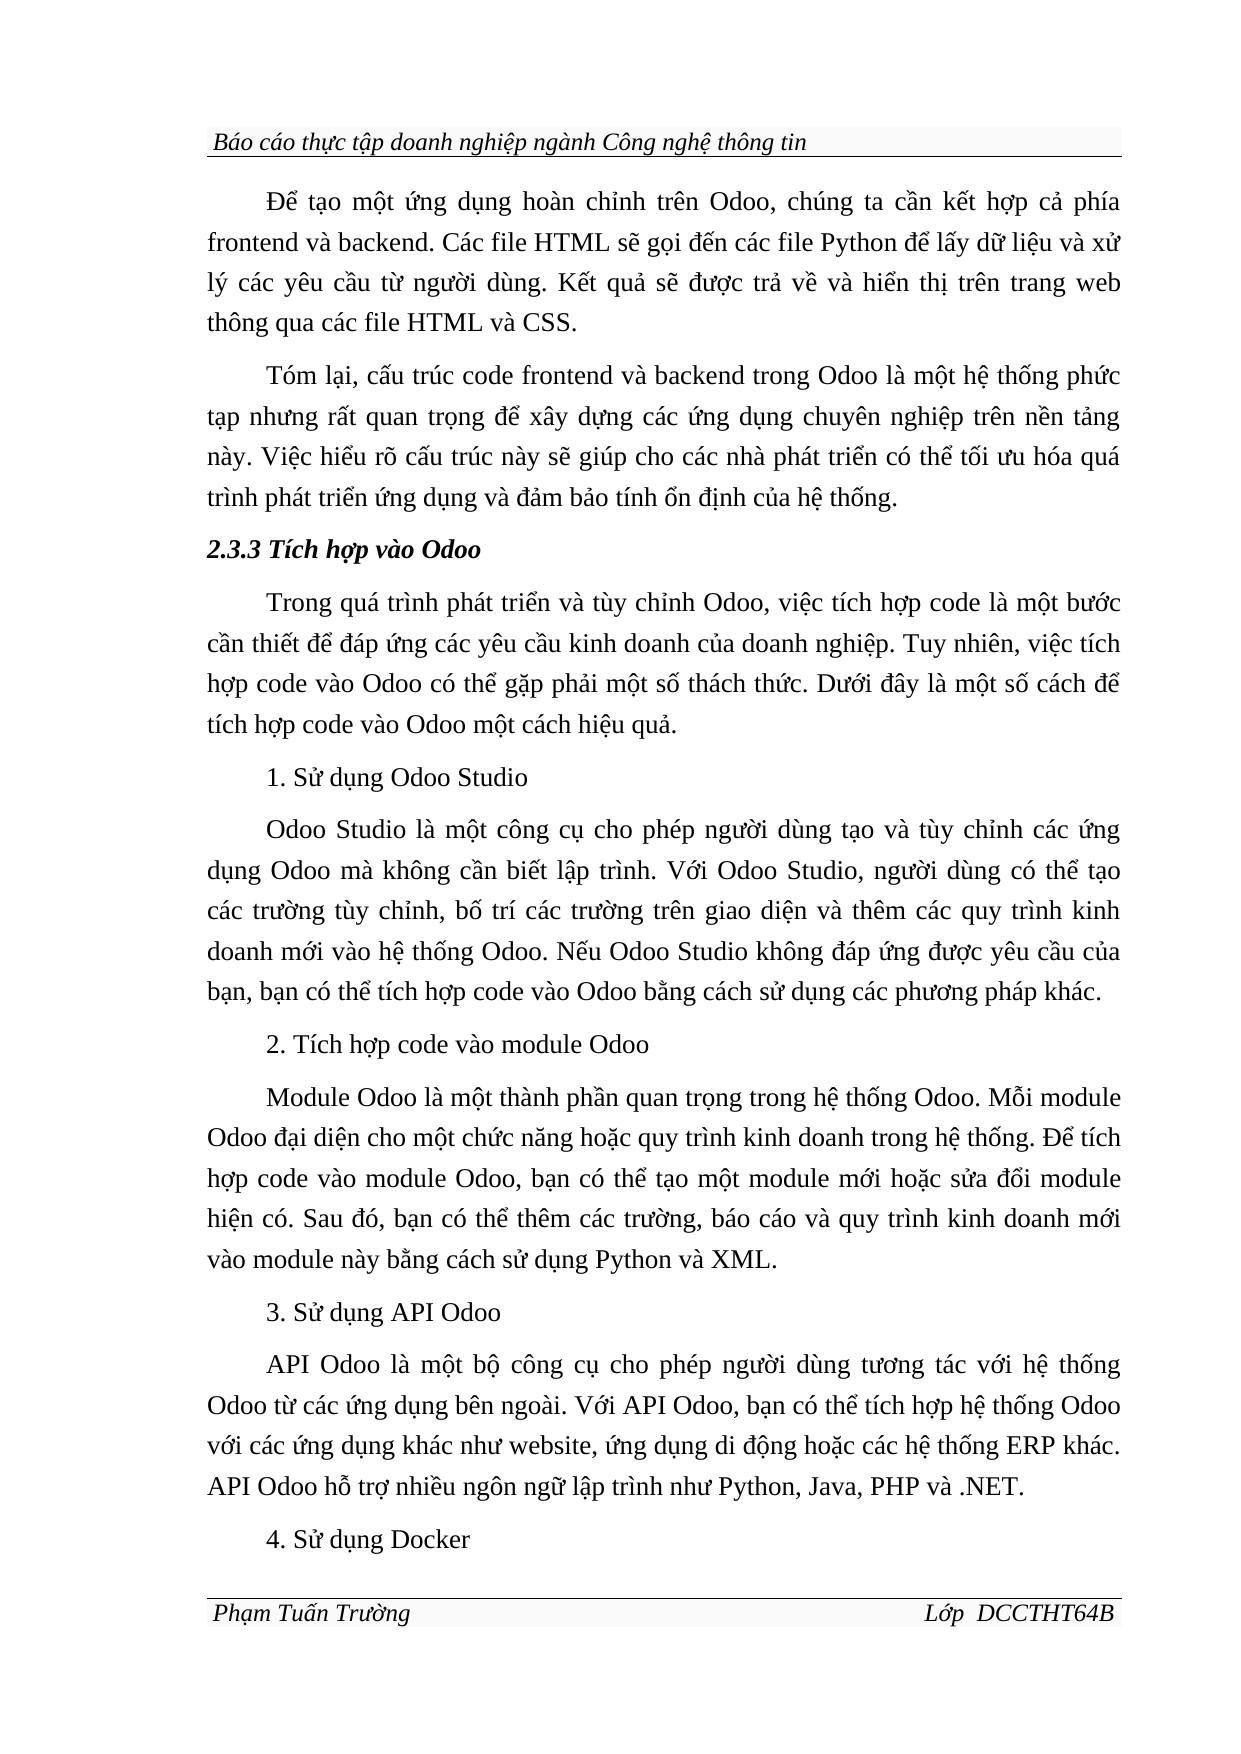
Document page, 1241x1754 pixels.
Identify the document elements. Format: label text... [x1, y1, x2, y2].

text 1. Sử dụng Odoo Studio [207, 761, 1122, 792]
text Module Odoo là một thành phần quan trọng trong hệ thống Odoo. Mỗi module Odoo đại diện cho một chức năng hoặc quy trình kinh doanh trong hệ thống. Để tích hợp code vào module Odoo, bạn có thể tạo một module mới hoặc sửa đổi module hiện có. Sau đó, bạn có thể thêm các trường, báo cáo và quy trình kinh doanh mới vào module này bằng cách sử dụng Python và XML. [207, 1081, 1122, 1274]
text 2. Tích hợp code vào module Odoo [207, 1028, 1122, 1059]
text Để tạo một ứng dụng hoàn chỉnh trên Odoo, chúng ta cần kết hợp cả phía frontend và backend. Các file HTML sẽ gọi đến các file Python để lấy dữ liệu và xử lý các yêu cầu từ người dùng. Kết quả sẽ được trả về và hiển thị trên trang web thông qua các file HTML và CSS. [207, 185, 1122, 338]
text 3. Sử dụng API Odoo [207, 1296, 1122, 1327]
text 4. Sử dụng Docker [207, 1523, 1122, 1554]
text Tóm lại, cấu trúc code frontend và backend trong Odoo là một hệ thống phức tạp nhưng rất quan trọng để xây dựng các ứng dụng chuyên nghiệp trên nền tảng này. Việc hiểu rõ cấu trúc này sẽ giúp cho các nhà phát triển có thể tối ưu hóa quá trình phát triển ứng dụng và đảm bảo tính ổn định của hệ thống. [207, 359, 1122, 512]
subtitle Tích hợp vào Odoo [207, 534, 1122, 565]
text Trong quá trình phát triển và tùy chỉnh Odoo, việc tích hợp code là một bước cần thiết để đáp ứng các yêu cầu kinh doanh của doanh nghiệp. Tuy nhiên, việc tích hợp code vào Odoo có thể gặp phải một số thách thức. Dưới đây là một số cách để tích hợp code vào Odoo một cách hiệu quả. [207, 587, 1122, 739]
text Odoo Studio là một công cụ cho phép người dùng tạo và tùy chỉnh các ứng dụng Odoo mà không cần biết lập trình. Với Odoo Studio, người dùng có thể tạo các trường tùy chỉnh, bố trí các trường trên giao diện và thêm các quy trình kinh doanh mới vào hệ thống Odoo. Nếu Odoo Studio không đáp ứng được yêu cầu của bạn, bạn có thể tích hợp code vào Odoo bằng cách sử dụng các phương pháp khác. [207, 814, 1122, 1006]
text API Odoo là một bộ công cụ cho phép người dùng tương tác với hệ thống Odoo từ các ứng dụng bên ngoài. Với API Odoo, bạn có thể tích hợp hệ thống Odoo với các ứng dụng khác như website, ứng dụng di động hoặc các hệ thống ERP khác. API Odoo hỗ trợ nhiều ngôn ngữ lập trình như Python, Java, PHP và .NET. [207, 1349, 1122, 1501]
